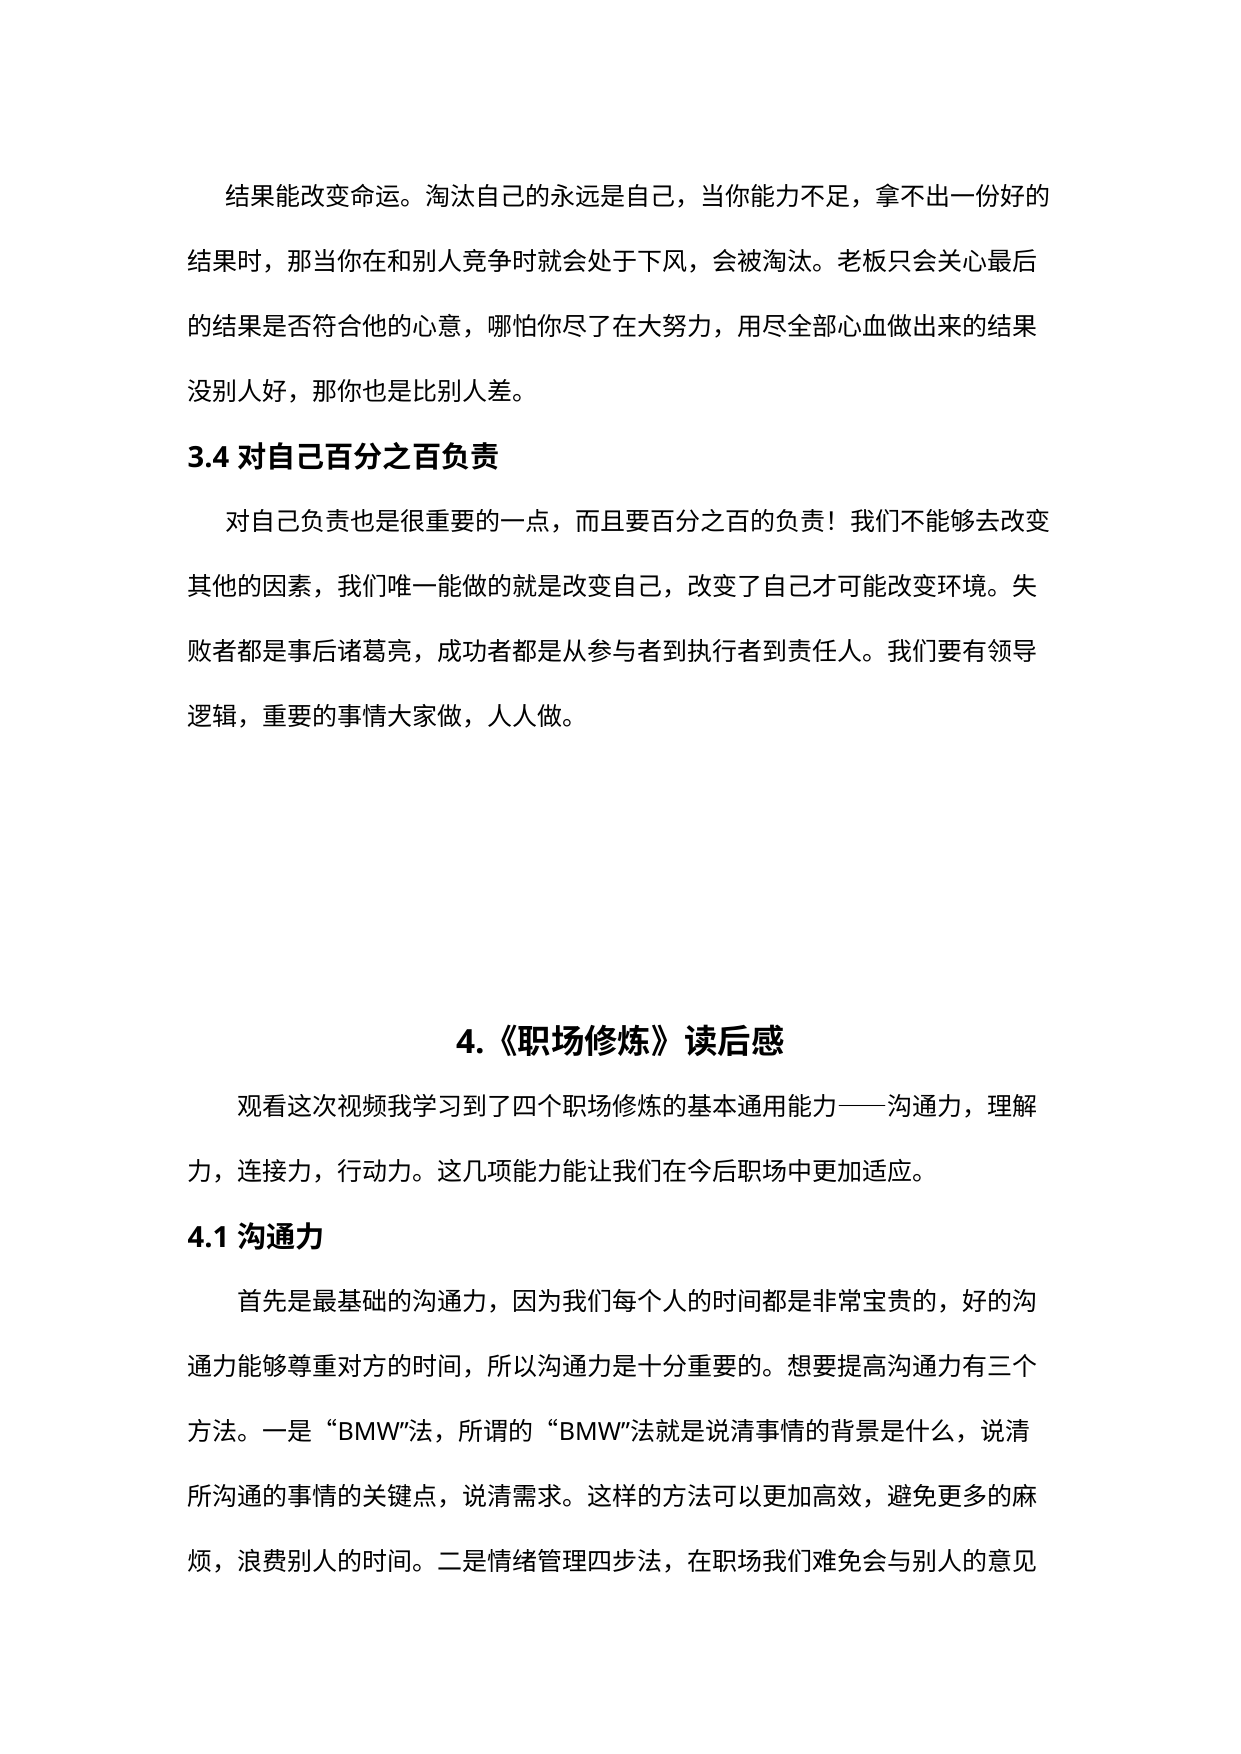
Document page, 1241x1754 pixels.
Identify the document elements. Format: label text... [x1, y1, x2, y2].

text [187, 1267, 1053, 1592]
text 4.1 沟通力 [187, 1202, 1053, 1267]
text 3.4 对自己百分之百负责 [187, 422, 1053, 487]
text 4.《职场修炼》读后感 [187, 1007, 1053, 1072]
text 结果能改变命运。淘汰自己的永远是自己，当你能力不足，拿不出一份好的结果时，那当你在和别人竞争时就会处于下风，会被淘汰。老板只会关心最后的结果是否符合他的心意，哪怕你尽了在大努力，用尽全部心血做出来的结果没别人好，那你也是比别人差。 [187, 162, 1053, 422]
text 观看这次视频我学习到了四个职场修炼的基本通用能力——沟通力，理解力，连接力，行动力。这几项能力能让我们在今后职场中更加适应。 [187, 1072, 1053, 1202]
text 对自己负责也是很重要的一点，而且要百分之百的负责！我们不能够去改变其他的因素，我们唯一能做的就是改变自己，改变了自己才可能改变环境。失败者都是事后诸葛亮，成功者都是从参与者到执行者到责任人。我们要有领导逻辑，重要的事情大家做，人人做。 [187, 487, 1053, 747]
